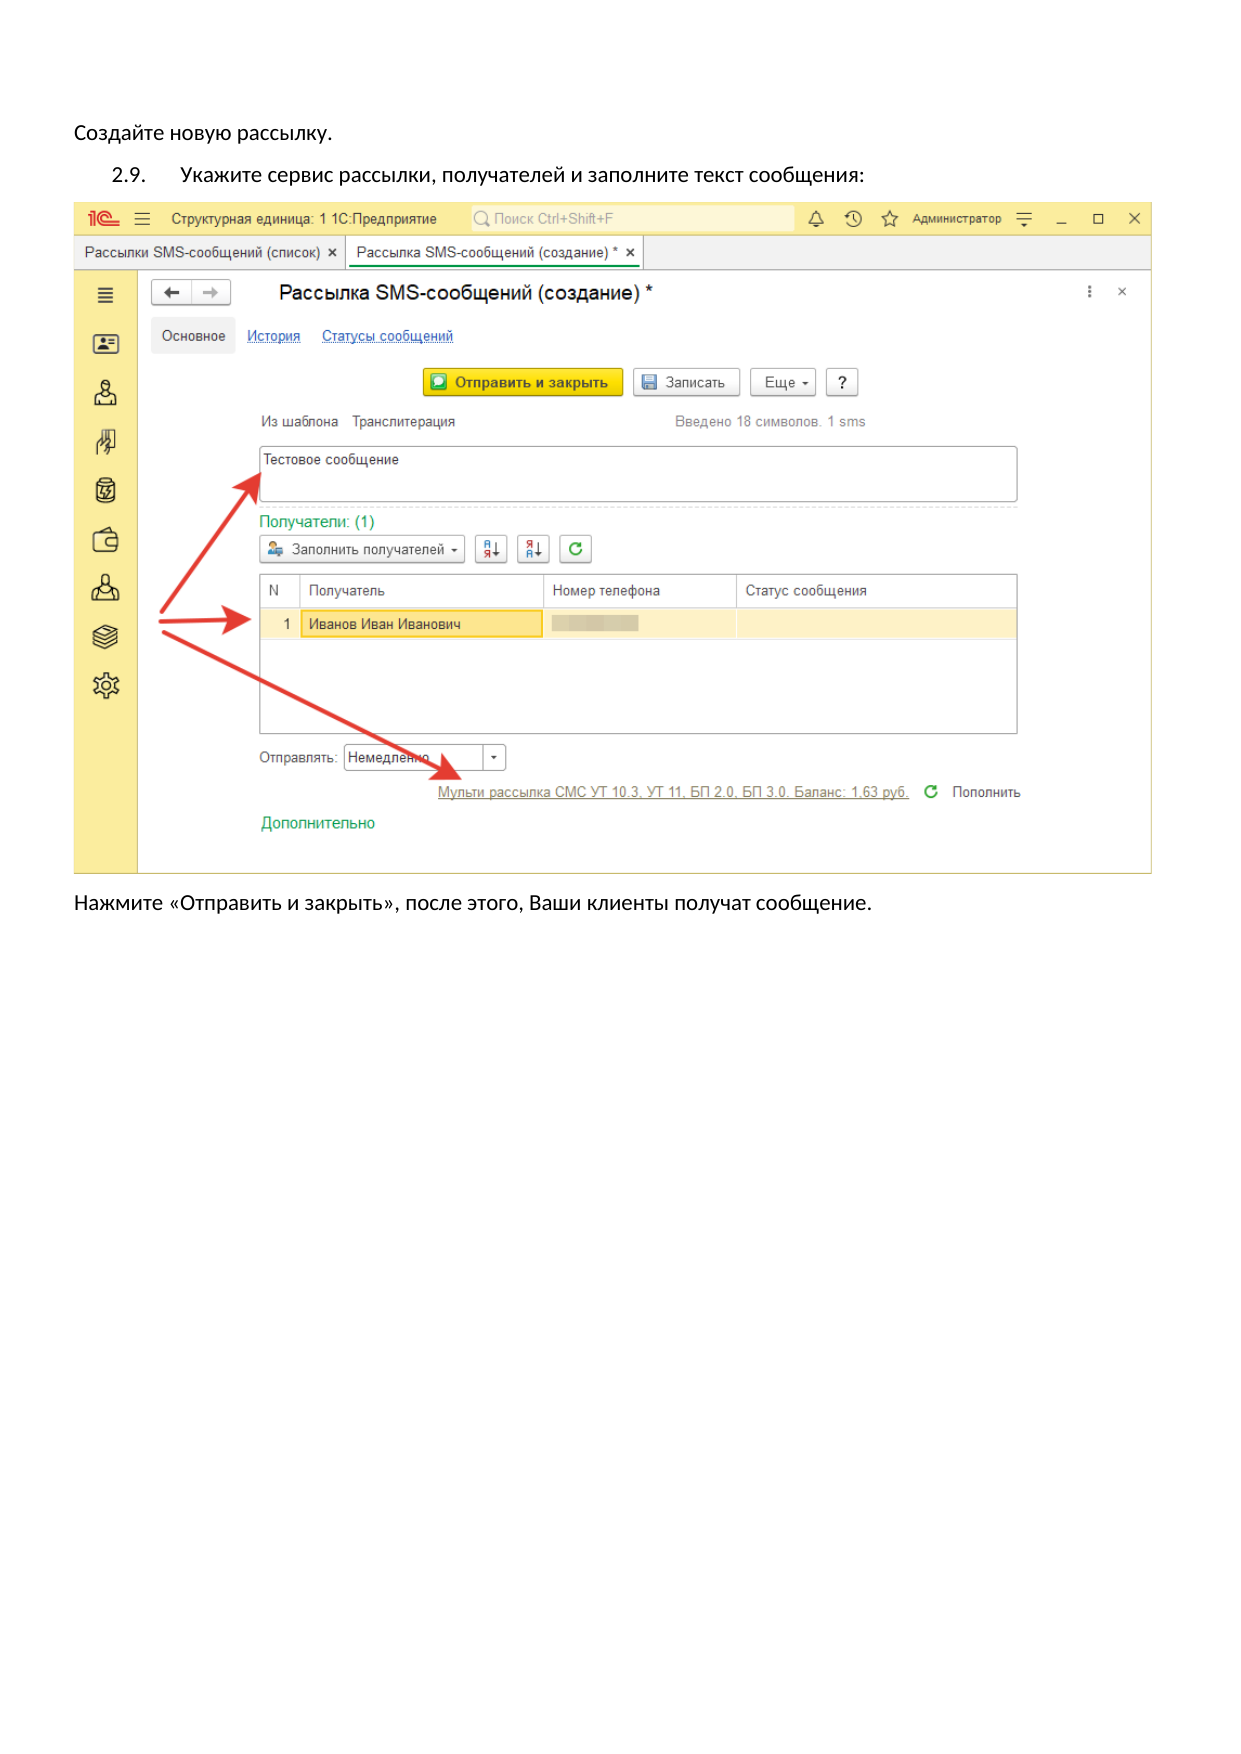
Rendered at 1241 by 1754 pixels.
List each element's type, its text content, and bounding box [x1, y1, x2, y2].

list Укажите сервис рассылки, получателей и заполните текст сообщения: [111, 160, 1152, 188]
list Создайте новую рассылку. [74, 118, 1152, 146]
picture [73, 202, 1152, 874]
list Нажмите «Отправить и закрыть», после этого, Ваши клиенты получат сообщение. [74, 888, 1152, 916]
